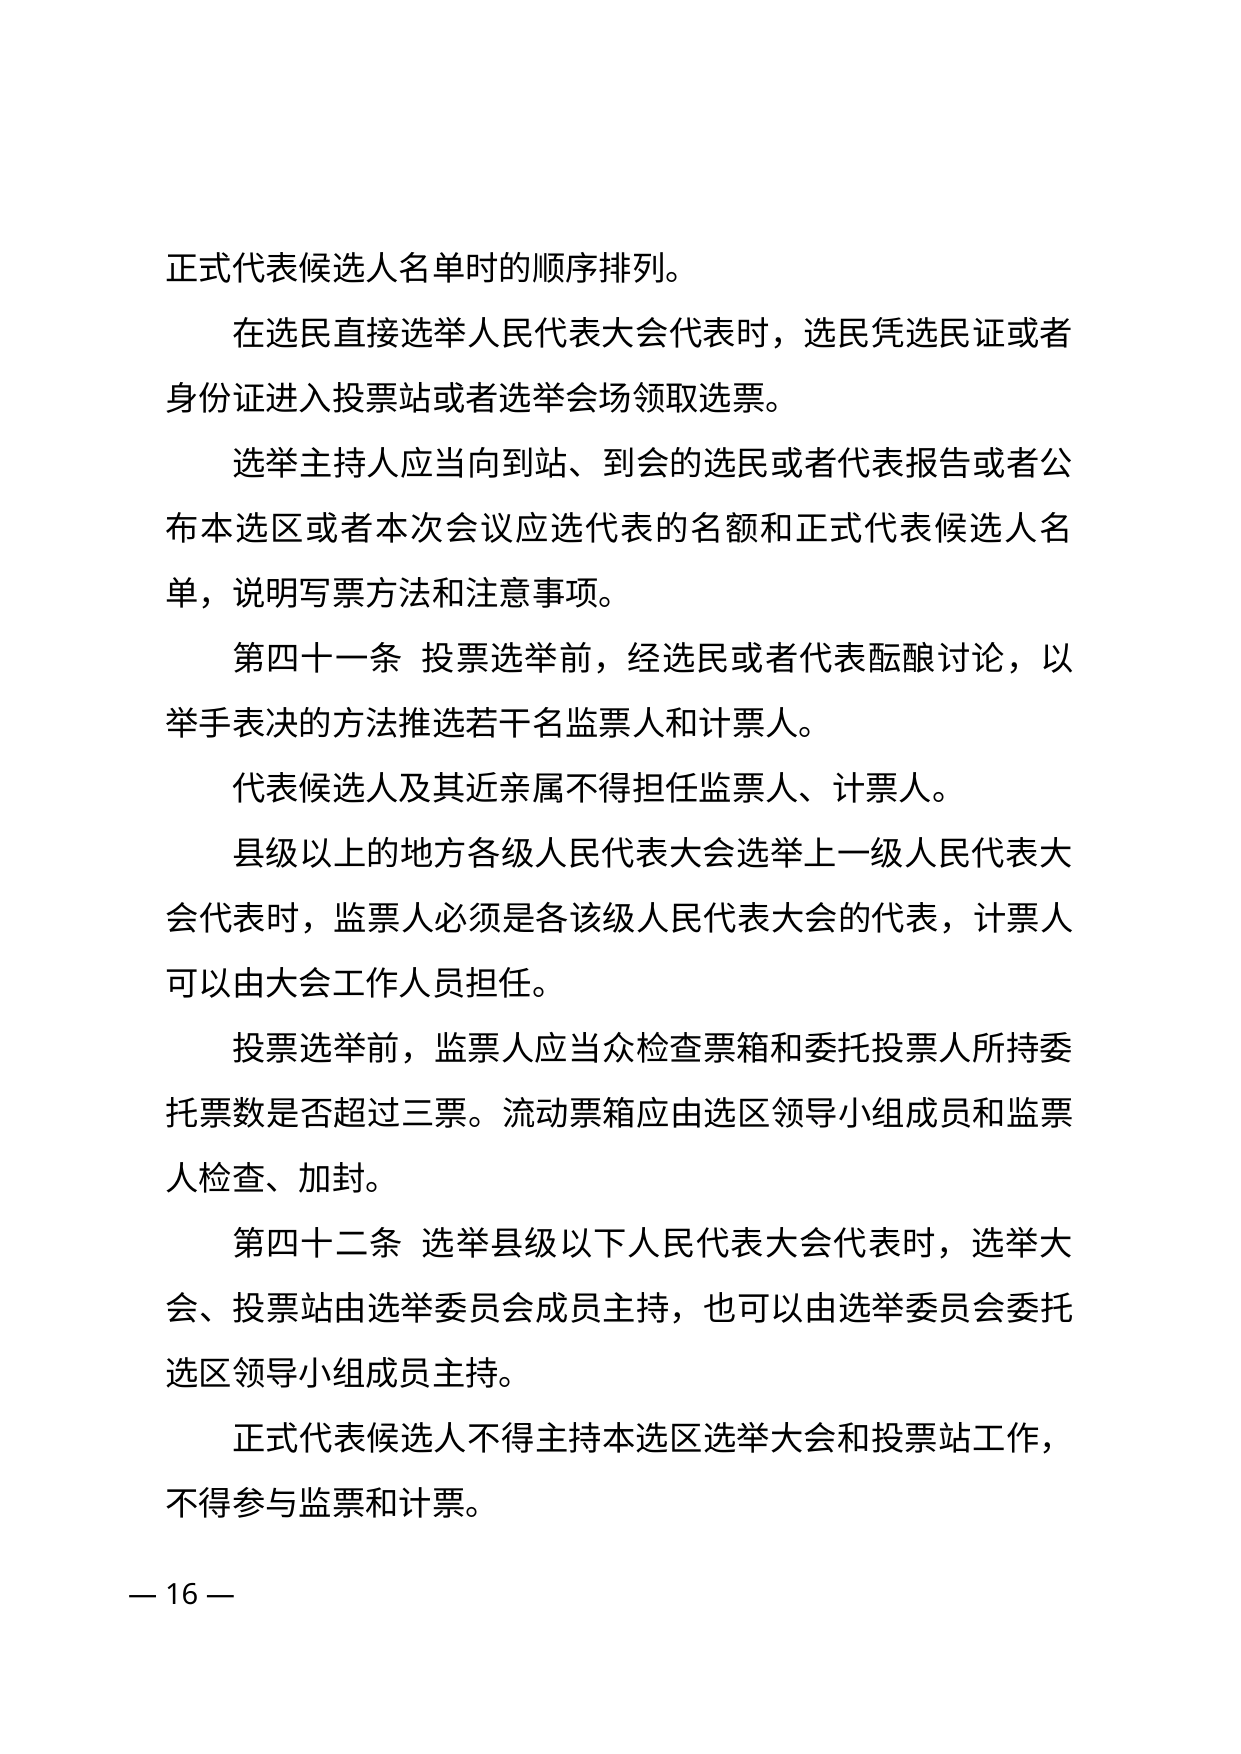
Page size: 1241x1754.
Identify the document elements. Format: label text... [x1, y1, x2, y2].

text 选举主持人应当向到站、到会的选民或者代表报告或者公布本选区或者本次会议应选代表的名额和正式代表候选人名单，说明写票方法和注意事项。 [165, 428, 1075, 623]
text 第四十一条 投票选举前，经选民或者代表酝酿讨论，以举手表决的方法推选若干名监票人和计票人。 [165, 623, 1075, 753]
text 投票选举前，监票人应当众检查票箱和委托投票人所持委托票数是否超过三票。流动票箱应由选区领导小组成员和监票人检查、加封。 [165, 1013, 1075, 1208]
text 在选民直接选举人民代表大会代表时，选民凭选民证或者身份证进入投票站或者选举会场领取选票。 [165, 298, 1075, 428]
text 代表候选人及其近亲属不得担任监票人、计票人。 [165, 753, 1075, 818]
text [165, 233, 1075, 298]
text 县级以上的地方各级人民代表大会选举上一级人民代表大会代表时，监票人必须是各该级人民代表大会的代表，计票人可以由大会工作人员担任。 [165, 818, 1075, 1013]
text 正式代表候选人不得主持本选区选举大会和投票站工作，不得参与监票和计票。 [165, 1403, 1075, 1533]
text 第四十二条 选举县级以下人民代表大会代表时，选举大会、投票站由选举委员会成员主持，也可以由选举委员会委托选区领导小组成员主持。 [165, 1208, 1075, 1403]
